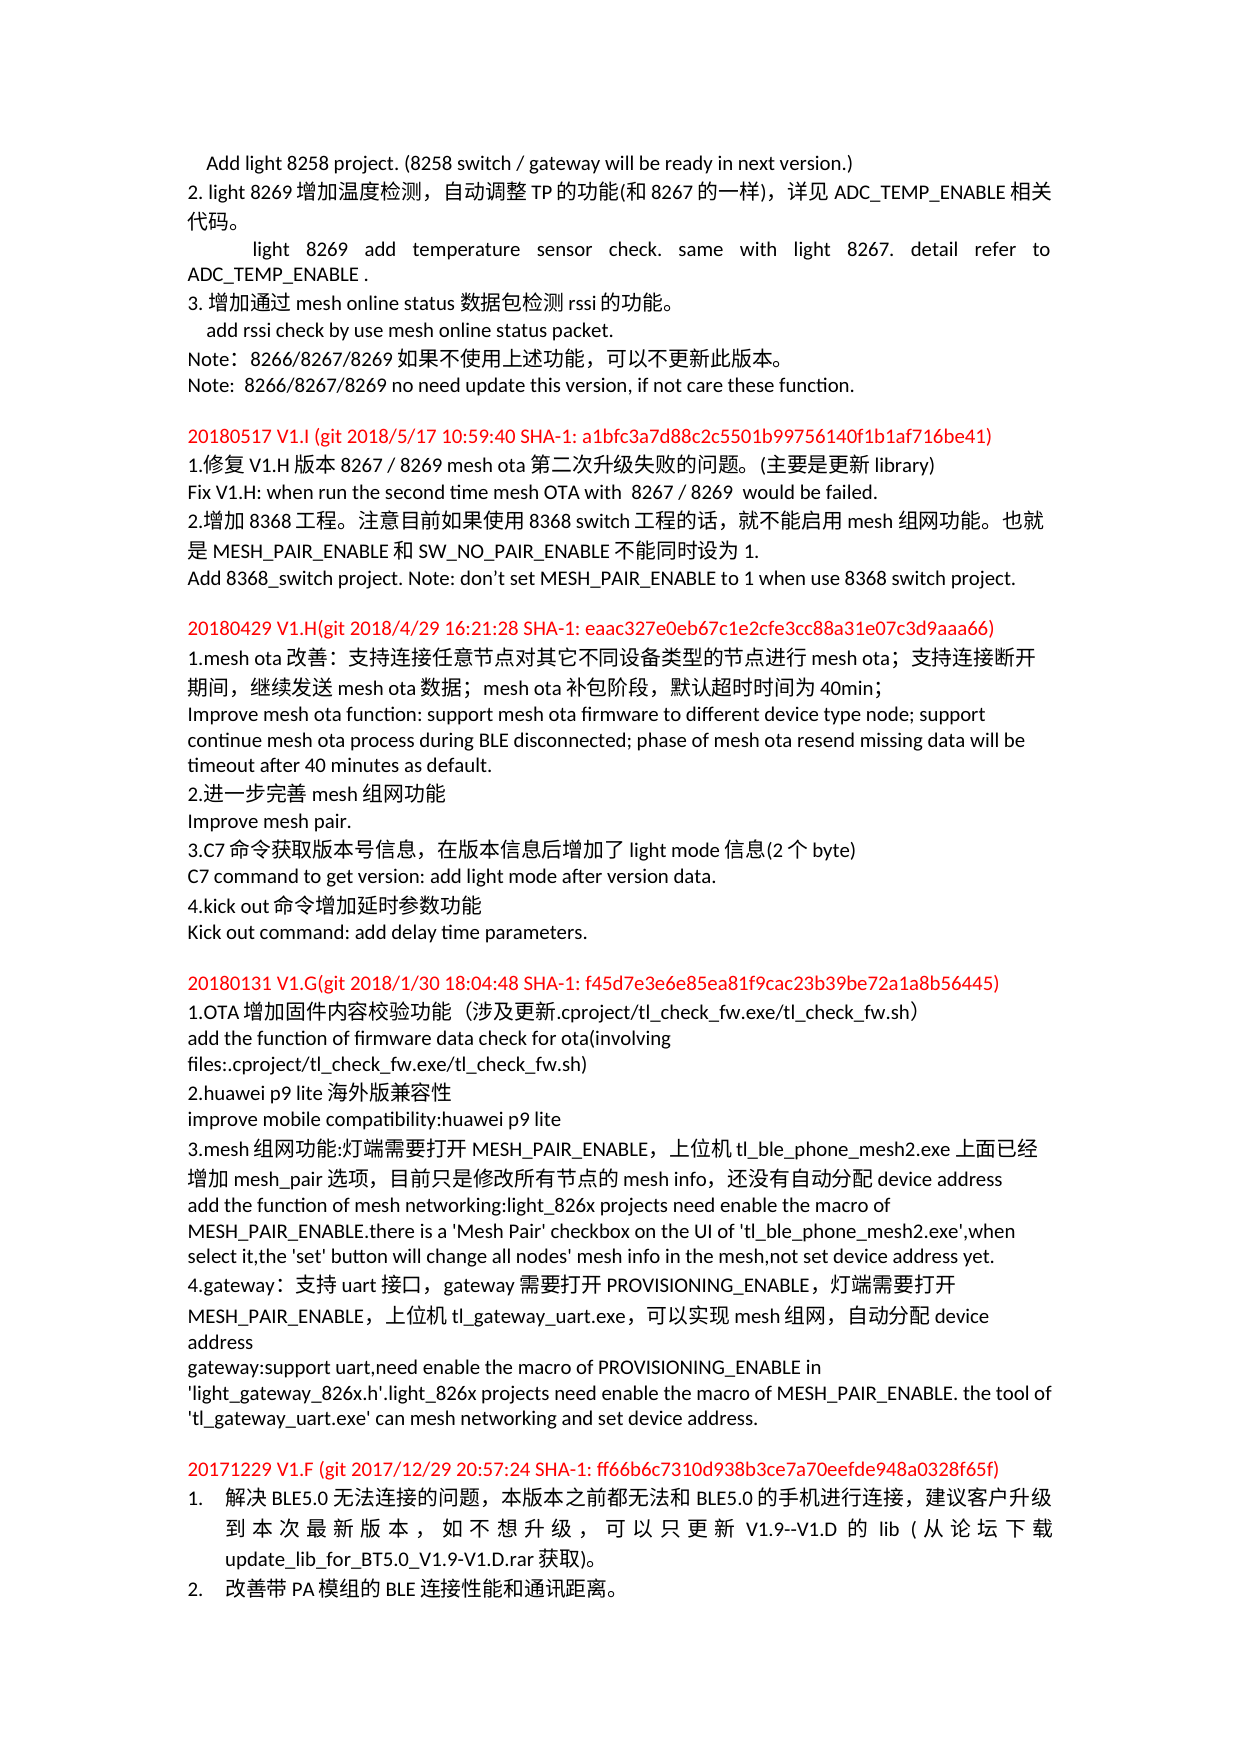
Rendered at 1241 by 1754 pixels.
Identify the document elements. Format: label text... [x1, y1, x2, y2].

list 改善带PA模组的BLE连接性能和通讯距离。 [187, 1572, 1053, 1602]
text 4.gateway：支持uart接口，gateway需要打开PROVISIONING_ENABLE，灯端需要打开MESH_PAIR_ENABLE，上位机tl_gateway_uart.exe，可以实现mesh组网，自动分配device address [187, 1269, 1053, 1354]
text 3.C7命令获取版本号信息，在版本信息后增加了light mode信息(2个byte) [187, 833, 1053, 863]
text 20180131 V1.G(git 2018/1/30 18:04:48 SHA-1: f45d7e3e6e85ea81f9cac23b39be72a1a8b56445) [187, 970, 1053, 995]
text 20180429 V1.H(git 2018/4/29 16:21:28 SHA-1: eaac327e0eb67c1e2cfe3cc88a31e07c3d9aaa66) [187, 616, 1053, 641]
text light 8269 add temperature sensor check. same with light 8267. detail refer to ADC_TEMP_ENABLE . [187, 236, 1053, 287]
text Add 8368_switch project. Note: don’t set MESH_PAIR_ENABLE to 1 when use 8368 switch project. [187, 565, 1053, 590]
text Note: 8266/8267/8269 no need update this version, if not care these function. [187, 372, 1053, 398]
text 1.修复V1.H版本 8267 / 8269 mesh ota 第二次升级失败的问题。(主要是更新library) [187, 449, 1053, 479]
text 2.增加8368工程。注意目前如果使用8368 switch工程的话，就不能启用mesh 组网功能。也就是MESH_PAIR_ENABLE和SW_NO_PAIR_ENABLE不能同时设为1. [187, 504, 1053, 565]
text Note：8266/8267/8269 如果不使用上述功能，可以不更新此版本。 [187, 342, 1053, 372]
text 20171229 V1.F (git 2017/12/29 20:57:24 SHA-1: ff66b6c7310d938b3ce7a70eefde948a0328f65f) [187, 1456, 1053, 1482]
text add rssi check by use mesh online status packet. [187, 317, 1053, 342]
text 2.huawei p9 lite海外版兼容性 [187, 1076, 1053, 1107]
text improve mobile compatibility:huawei p9 lite [187, 1107, 1053, 1132]
text add the function of firmware data check for ota(involving files:.cproject/tl_check_fw.exe/tl_check_fw.sh) [187, 1026, 1053, 1076]
text 3. 增加通过mesh online status 数据包检测rssi的功能。 [187, 287, 1053, 317]
text C7 command to get version: add light mode after version data. [187, 863, 1053, 889]
text 20180517 V1.I (git 2018/5/17 10:59:40 SHA-1: a1bfc3a7d88c2c5501b99756140f1b1af716be41) [187, 423, 1053, 449]
text 3.mesh组网功能:灯端需要打开MESH_PAIR_ENABLE，上位机tl_ble_phone_mesh2.exe上面已经增加mesh_pair选项，目前只是修改所有节点的mesh info，还没有自动分配device address [187, 1132, 1053, 1192]
text 2. light 8269增加温度检测，自动调整TP的功能(和8267的一样)，详见 ADC_TEMP_ENABLE 相关代码。 [187, 175, 1053, 236]
text add the function of mesh networking:light_826x projects need enable the macro of MESH_PAIR_ENABLE.there is a 'Mesh Pair' checkbox on the UI of 'tl_ble_phone_mesh2.exe',when select it,the 'set' button will change all nodes' mesh info in the mesh,not set device address yet. [187, 1192, 1053, 1269]
list 解决BLE5.0 无法连接的问题，本版本之前都无法和BLE5.0的手机进行连接，建议客户升级到本次最新版本，如不想升级，可以只更新V1.9--V1.D的lib (从论坛下载update_lib_for_BT5.0_V1.9-V1.D.rar获取)。 [187, 1482, 1053, 1572]
text gateway:support uart,need enable the macro of PROVISIONING_ENABLE in 'light_gateway_826x.h'.light_826x projects need enable the macro of MESH_PAIR_ENABLE. the tool of 'tl_gateway_uart.exe' can mesh networking and set device address. [187, 1354, 1053, 1431]
text Improve mesh ota function: support mesh ota firmware to different device type node; support continue mesh ota process during BLE disconnected; phase of mesh ota resend missing data will be timeout after 40 minutes as default. [187, 701, 1053, 778]
text 2.进一步完善mesh 组网功能 [187, 778, 1053, 808]
text 4.kick out命令增加延时参数功能 [187, 889, 1053, 919]
text 1.mesh ota改善：支持连接任意节点对其它不同设备类型的节点进行mesh ota；支持连接断开期间，继续发送mesh ota数据；mesh ota补包阶段，默认超时时间为40min； [187, 641, 1053, 701]
text Add light 8258 project. (8258 switch / gateway will be ready in next version.) [187, 150, 1053, 175]
text Fix V1.H: when run the second time mesh OTA with 8267 / 8269 would be failed. [187, 479, 1053, 504]
text 1.OTA增加固件内容校验功能（涉及更新.cproject/tl_check_fw.exe/tl_check_fw.sh） [187, 995, 1053, 1026]
text Kick out command: add delay time parameters. [187, 919, 1053, 944]
text Improve mesh pair. [187, 808, 1053, 833]
